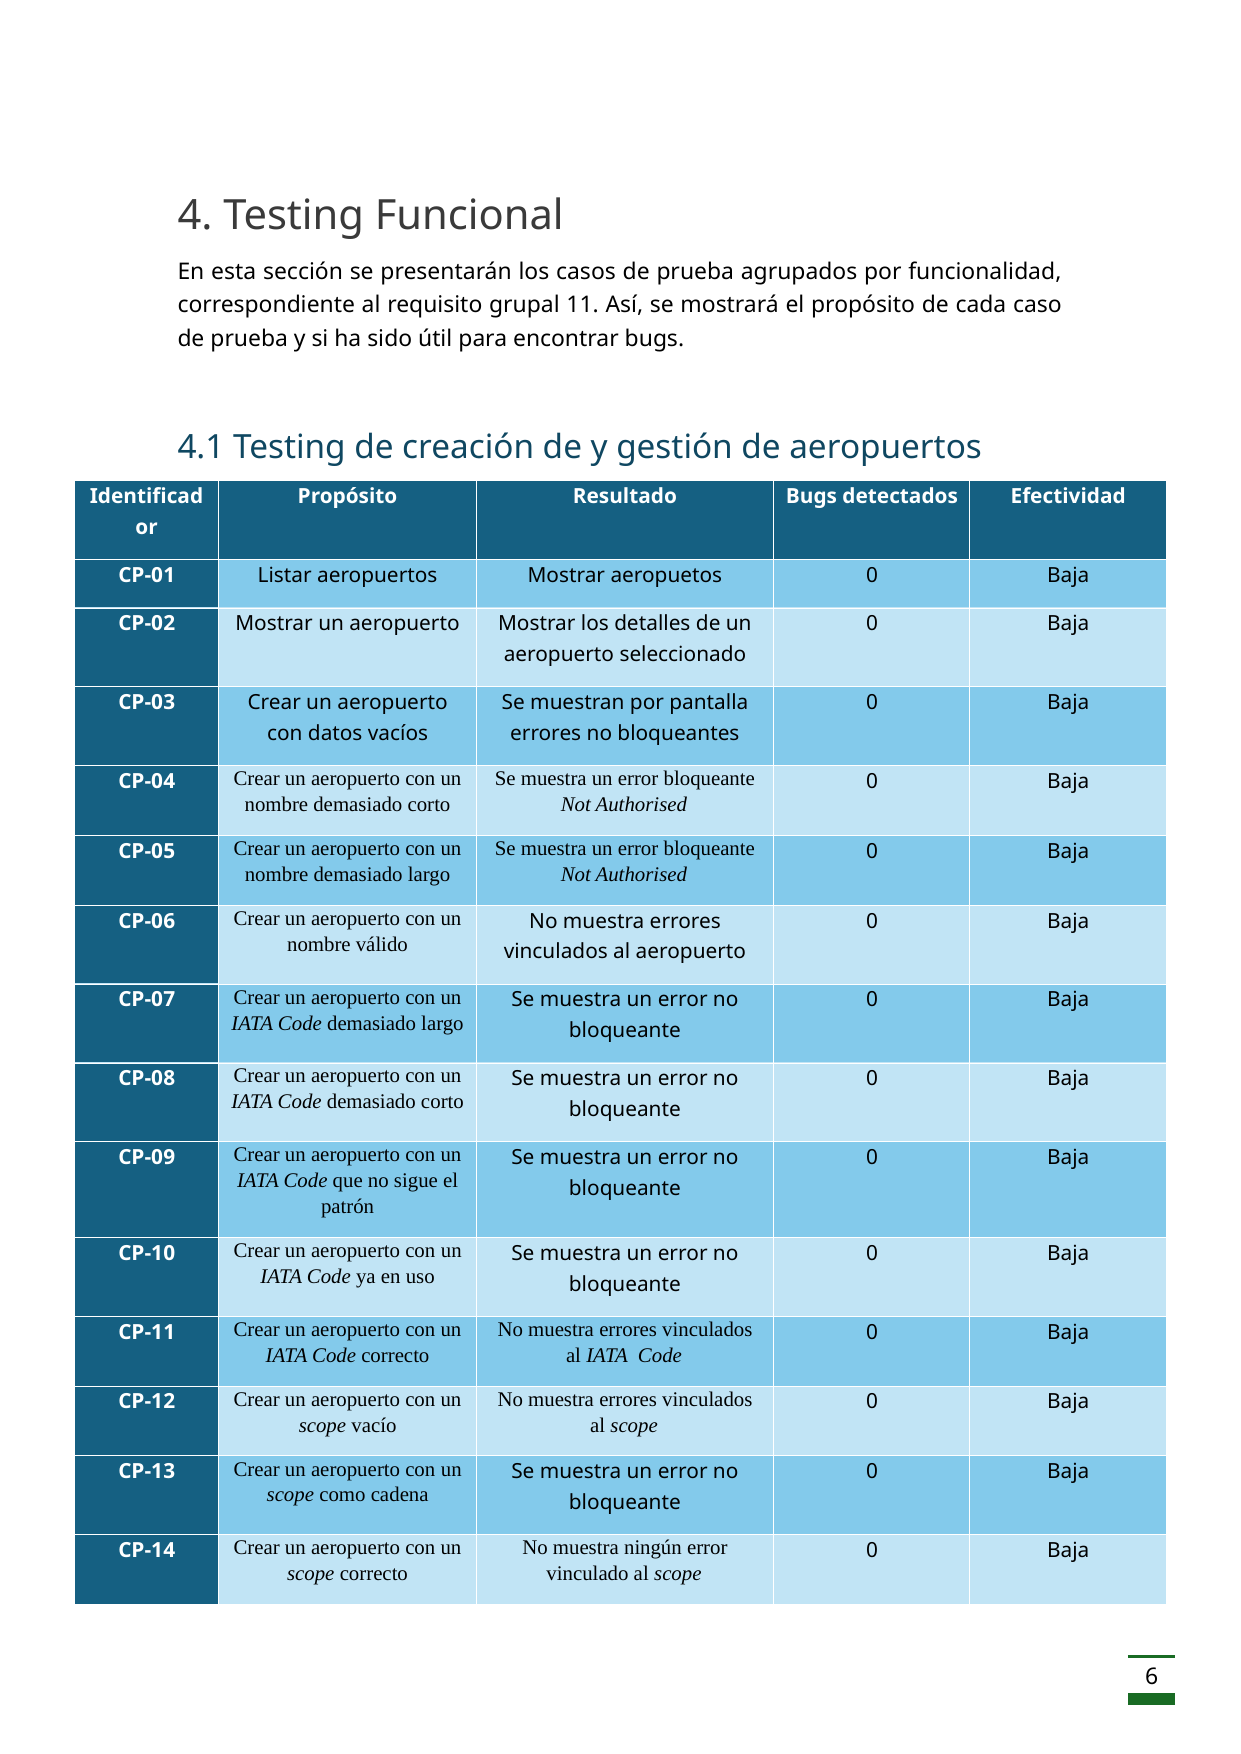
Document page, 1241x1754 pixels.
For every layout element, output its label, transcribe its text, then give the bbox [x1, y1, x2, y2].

table_cell Se muestra un error no bloqueante [477, 1064, 773, 1141]
table_cell CP-03 [75, 687, 218, 765]
table_cell Se muestran por pantalla errores no bloqueantes [477, 687, 773, 765]
table_cell 0 [774, 836, 969, 905]
table_cell Baja [970, 766, 1166, 835]
table_header Bugs detectados [774, 481, 969, 559]
table_cell Baja [970, 1064, 1166, 1141]
table_cell Mostrar los detalles de un aeropuerto seleccionado [477, 609, 773, 686]
table_cell Se muestra un error no bloqueante [477, 985, 773, 1062]
table_cell Se muestra un error no bloqueante [477, 1456, 773, 1534]
table_cell CP-05 [75, 836, 218, 905]
table_header Resultado [477, 481, 773, 559]
table_cell Baja [970, 985, 1166, 1062]
table_cell Mostrar un aeropuerto [219, 609, 476, 686]
table_cell Baja [970, 1142, 1166, 1237]
table_cell CP-12 [75, 1387, 218, 1455]
subtitle 4.1 Testing de creación de y gestión de aeropuertos [177, 423, 1063, 468]
table_cell Baja [970, 560, 1166, 607]
table_cell Baja [970, 1387, 1166, 1455]
subtitle 4. Testing Funcional [177, 185, 1063, 242]
table_cell Baja [970, 609, 1166, 686]
table_cell No muestra ningún error vinculado al scope [477, 1535, 773, 1604]
table_cell 0 [774, 766, 969, 835]
table_header Propósito [219, 481, 476, 559]
table_cell No muestra errores vinculados al scope [477, 1387, 773, 1455]
table_cell Crear un aeropuerto con un scope correcto [219, 1535, 476, 1604]
table_cell No muestra errores vinculados al IATA Code [477, 1317, 773, 1386]
table_cell 0 [774, 609, 969, 686]
table_cell CP-11 [75, 1317, 218, 1386]
table_cell CP-14 [75, 1535, 218, 1604]
table_cell 0 [774, 1317, 969, 1386]
table_cell 0 [774, 1456, 969, 1534]
table_cell Crear un aeropuerto con un nombre demasiado largo [219, 836, 476, 905]
table_cell CP-09 [75, 1142, 218, 1237]
table_cell CP-02 [75, 609, 218, 686]
table_cell 0 [774, 985, 969, 1062]
table_cell CP-01 [75, 560, 218, 607]
table_cell Crear un aeropuerto con un nombre válido [219, 906, 476, 983]
table_cell No muestra errores vinculados al aeropuerto [477, 906, 773, 983]
table_cell 0 [774, 687, 969, 765]
table_cell CP-04 [75, 766, 218, 835]
table_cell 0 [774, 1142, 969, 1237]
table_cell 0 [774, 906, 969, 983]
table_cell CP-07 [75, 985, 218, 1062]
table_cell CP-10 [75, 1238, 218, 1316]
table_cell Crear un aeropuerto con un scope vacío [219, 1387, 476, 1455]
table_cell Mostrar aeropuetos [477, 560, 773, 607]
table_cell Se muestra un error no bloqueante [477, 1142, 773, 1237]
text En esta sección se presentarán los casos de prueba agrupados por funcionalidad, correspondiente al requisito grupal 11. Así, se mostrará el propósito de cada caso de prueba y si ha sido útil para encontrar bugs. [177, 255, 1063, 353]
table_cell Crear un aeropuerto con un IATA Code ya en uso [219, 1238, 476, 1316]
table_cell Se muestra un error bloqueante Not Authorised [477, 766, 773, 835]
table_cell Crear un aeropuerto con un IATA Code demasiado corto [219, 1064, 476, 1141]
table_cell CP-08 [75, 1064, 218, 1141]
table_cell Baja [970, 687, 1166, 765]
table_cell CP-06 [75, 906, 218, 983]
table_cell Crear un aeropuerto con un IATA Code correcto [219, 1317, 476, 1386]
table_cell Crear un aeropuerto con un nombre demasiado corto [219, 766, 476, 835]
table_cell Baja [970, 906, 1166, 983]
table_cell CP-13 [75, 1456, 218, 1534]
table_cell 0 [774, 560, 969, 607]
table_cell Crear un aeropuerto con un IATA Code que no sigue el patrón [219, 1142, 476, 1237]
table_header Identificador [75, 481, 218, 559]
table_cell Baja [970, 1456, 1166, 1534]
table_cell 0 [774, 1387, 969, 1455]
table_header Efectividad [970, 481, 1166, 559]
table_cell Baja [970, 1238, 1166, 1316]
table_cell Listar aeropuertos [219, 560, 476, 607]
table_cell 0 [774, 1535, 969, 1604]
table_cell 0 [774, 1064, 969, 1141]
table_cell Crear un aeropuerto con datos vacíos [219, 687, 476, 765]
table_cell Baja [970, 1535, 1166, 1604]
table_cell Baja [970, 1317, 1166, 1386]
table_cell Baja [970, 836, 1166, 905]
table_cell 0 [774, 1238, 969, 1316]
table_cell Se muestra un error no bloqueante [477, 1238, 773, 1316]
table_cell Crear un aeropuerto con un IATA Code demasiado largo [219, 985, 476, 1062]
table_cell Crear un aeropuerto con un scope como cadena [219, 1456, 476, 1534]
table_cell Se muestra un error bloqueante Not Authorised [477, 836, 773, 905]
